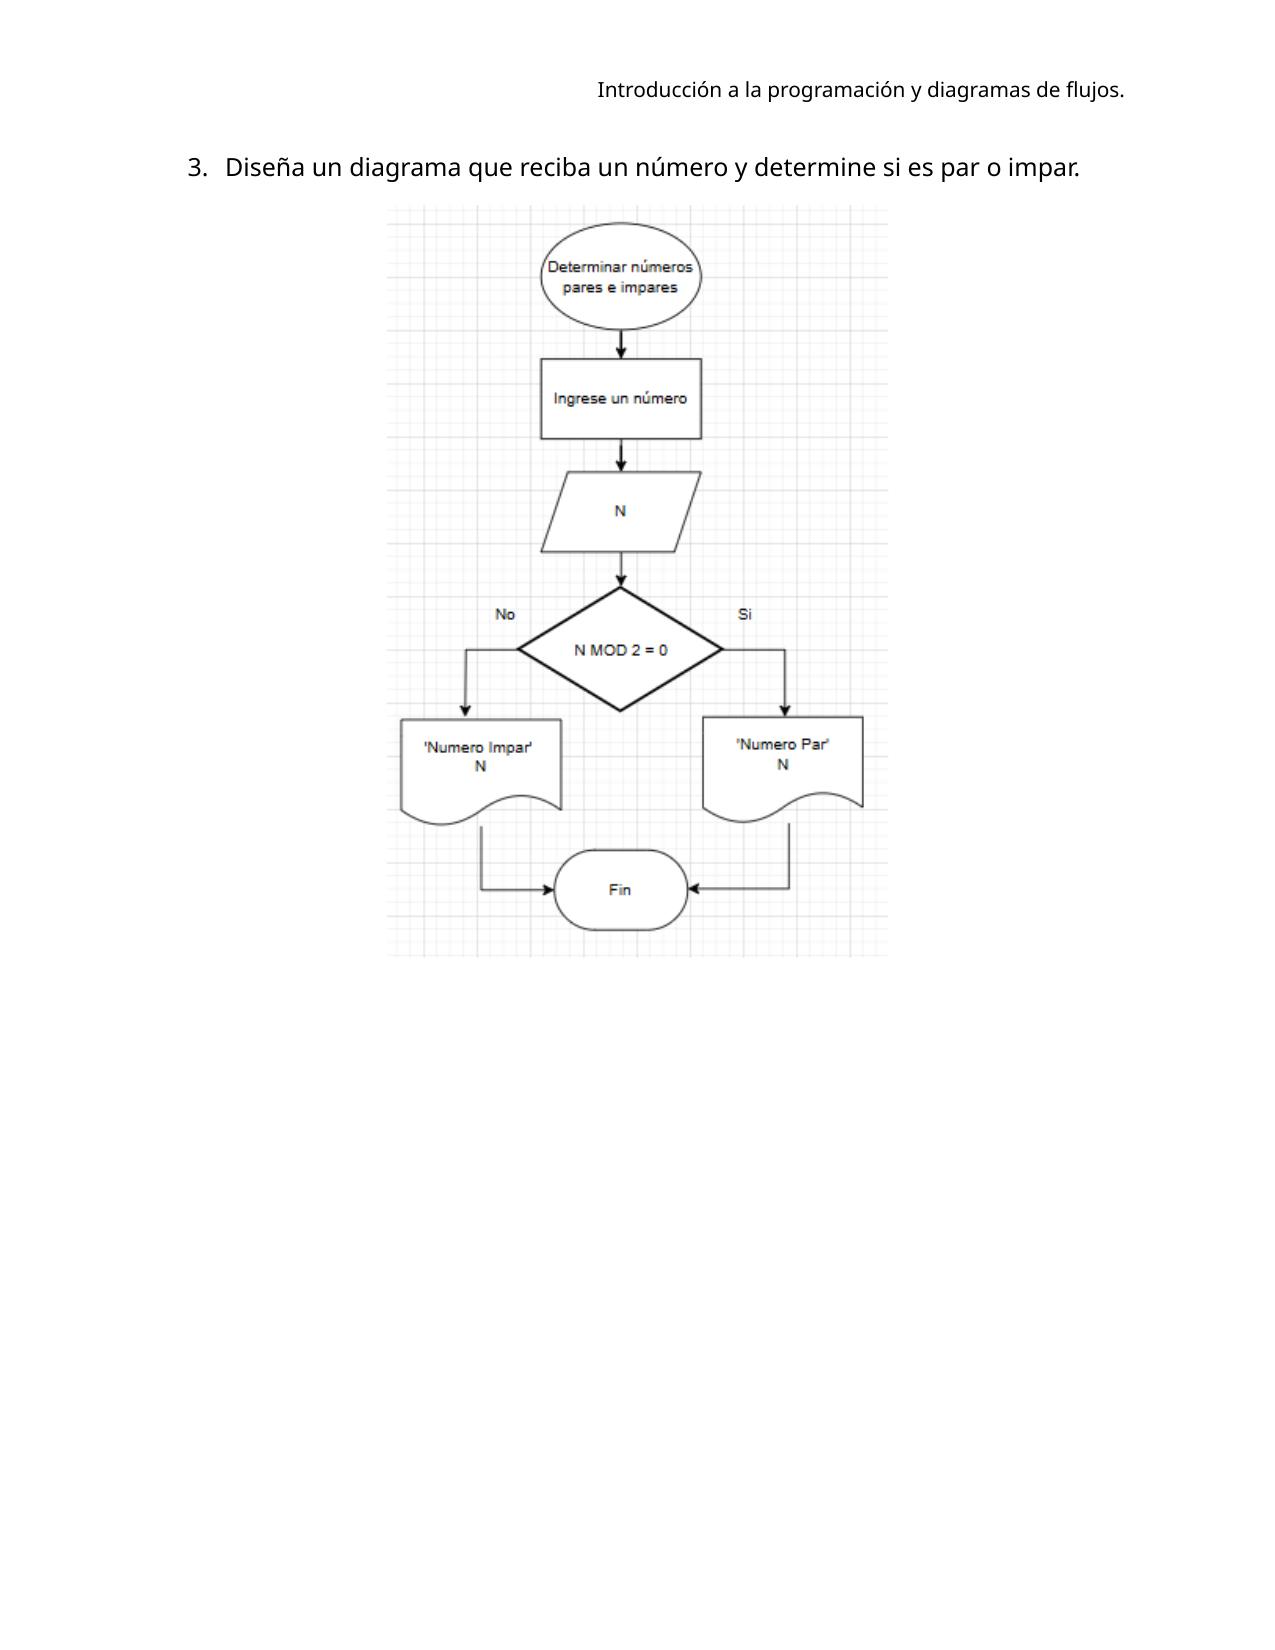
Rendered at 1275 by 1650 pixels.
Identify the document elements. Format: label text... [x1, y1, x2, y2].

picture [386, 205, 889, 958]
list Diseña un diagrama que reciba un número y determine si es par o impar. [187, 150, 1125, 184]
